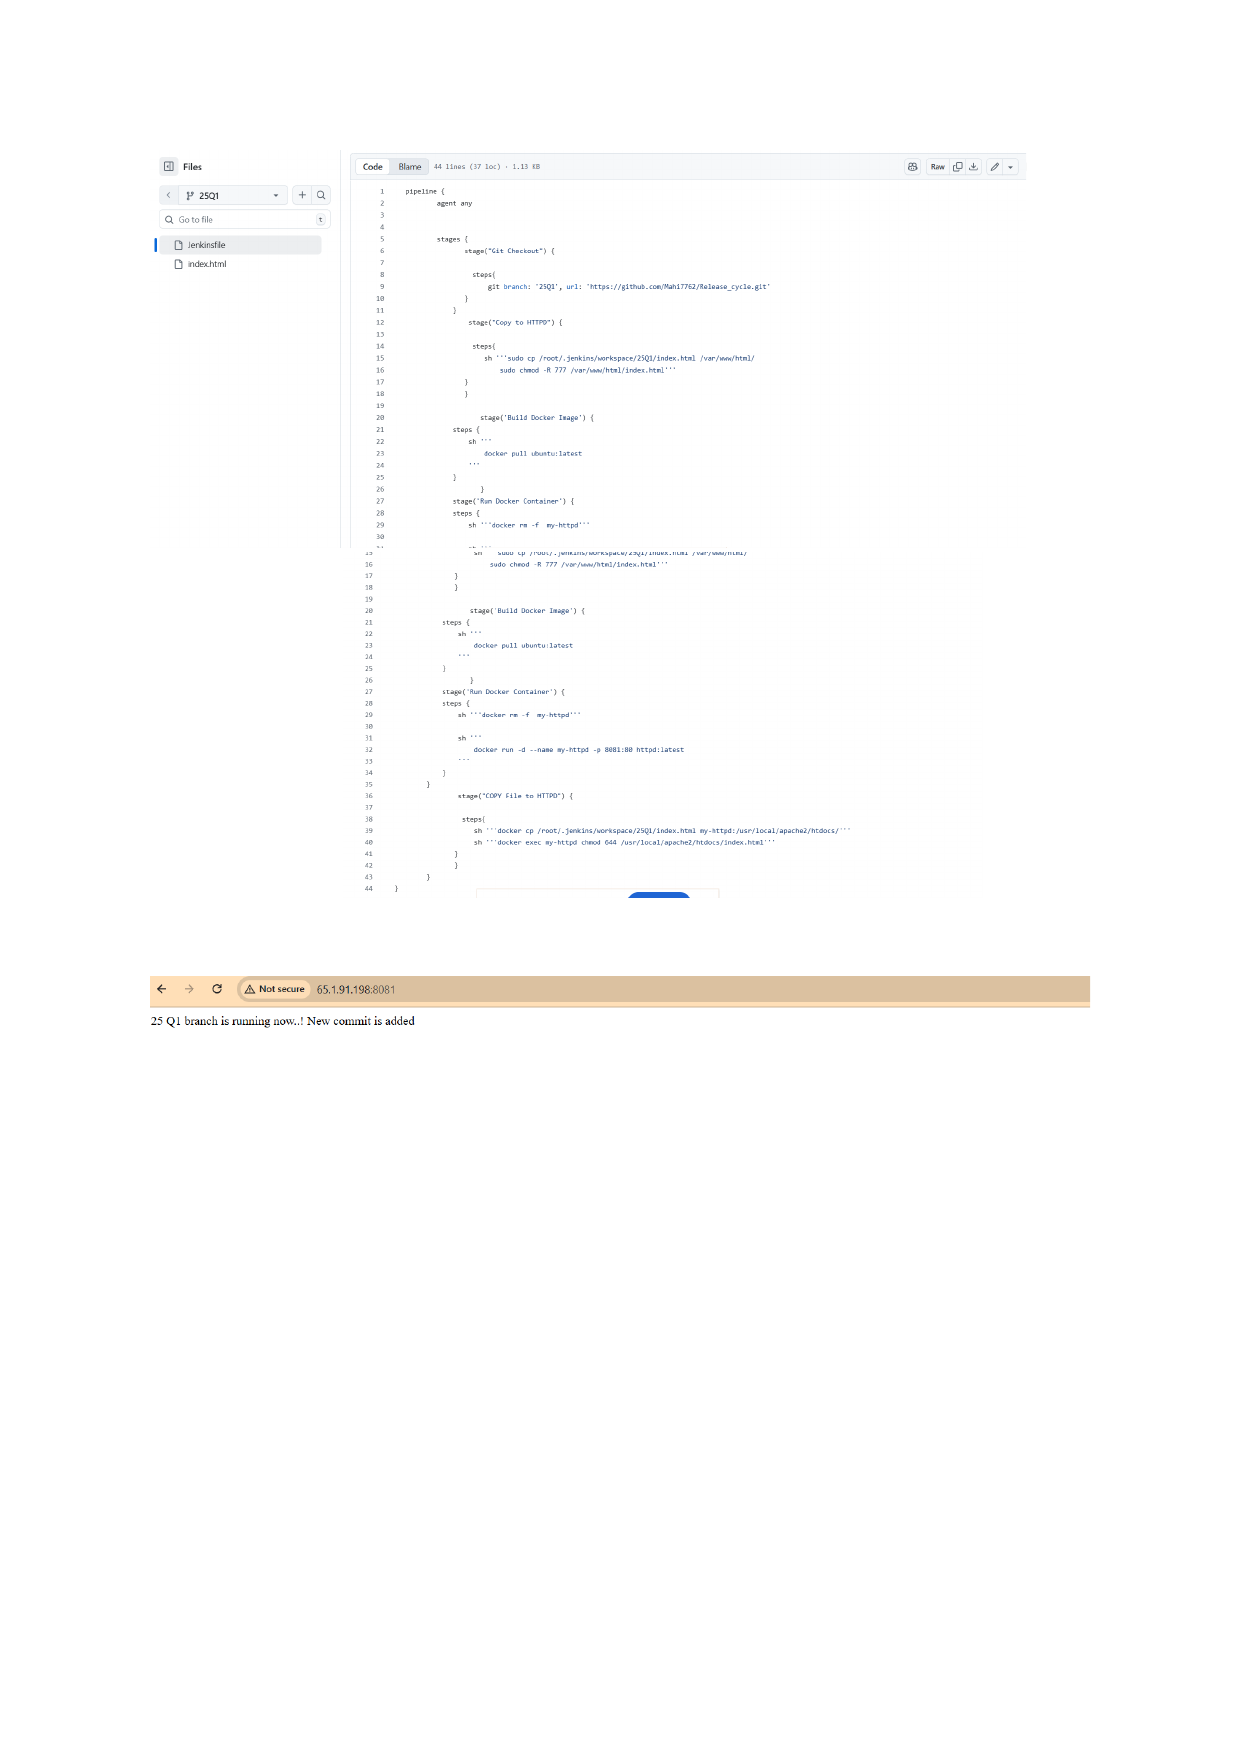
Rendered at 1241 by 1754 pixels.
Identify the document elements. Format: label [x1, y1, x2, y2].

picture [150, 976, 1091, 1405]
picture [342, 552, 983, 898]
picture [150, 150, 1027, 548]
